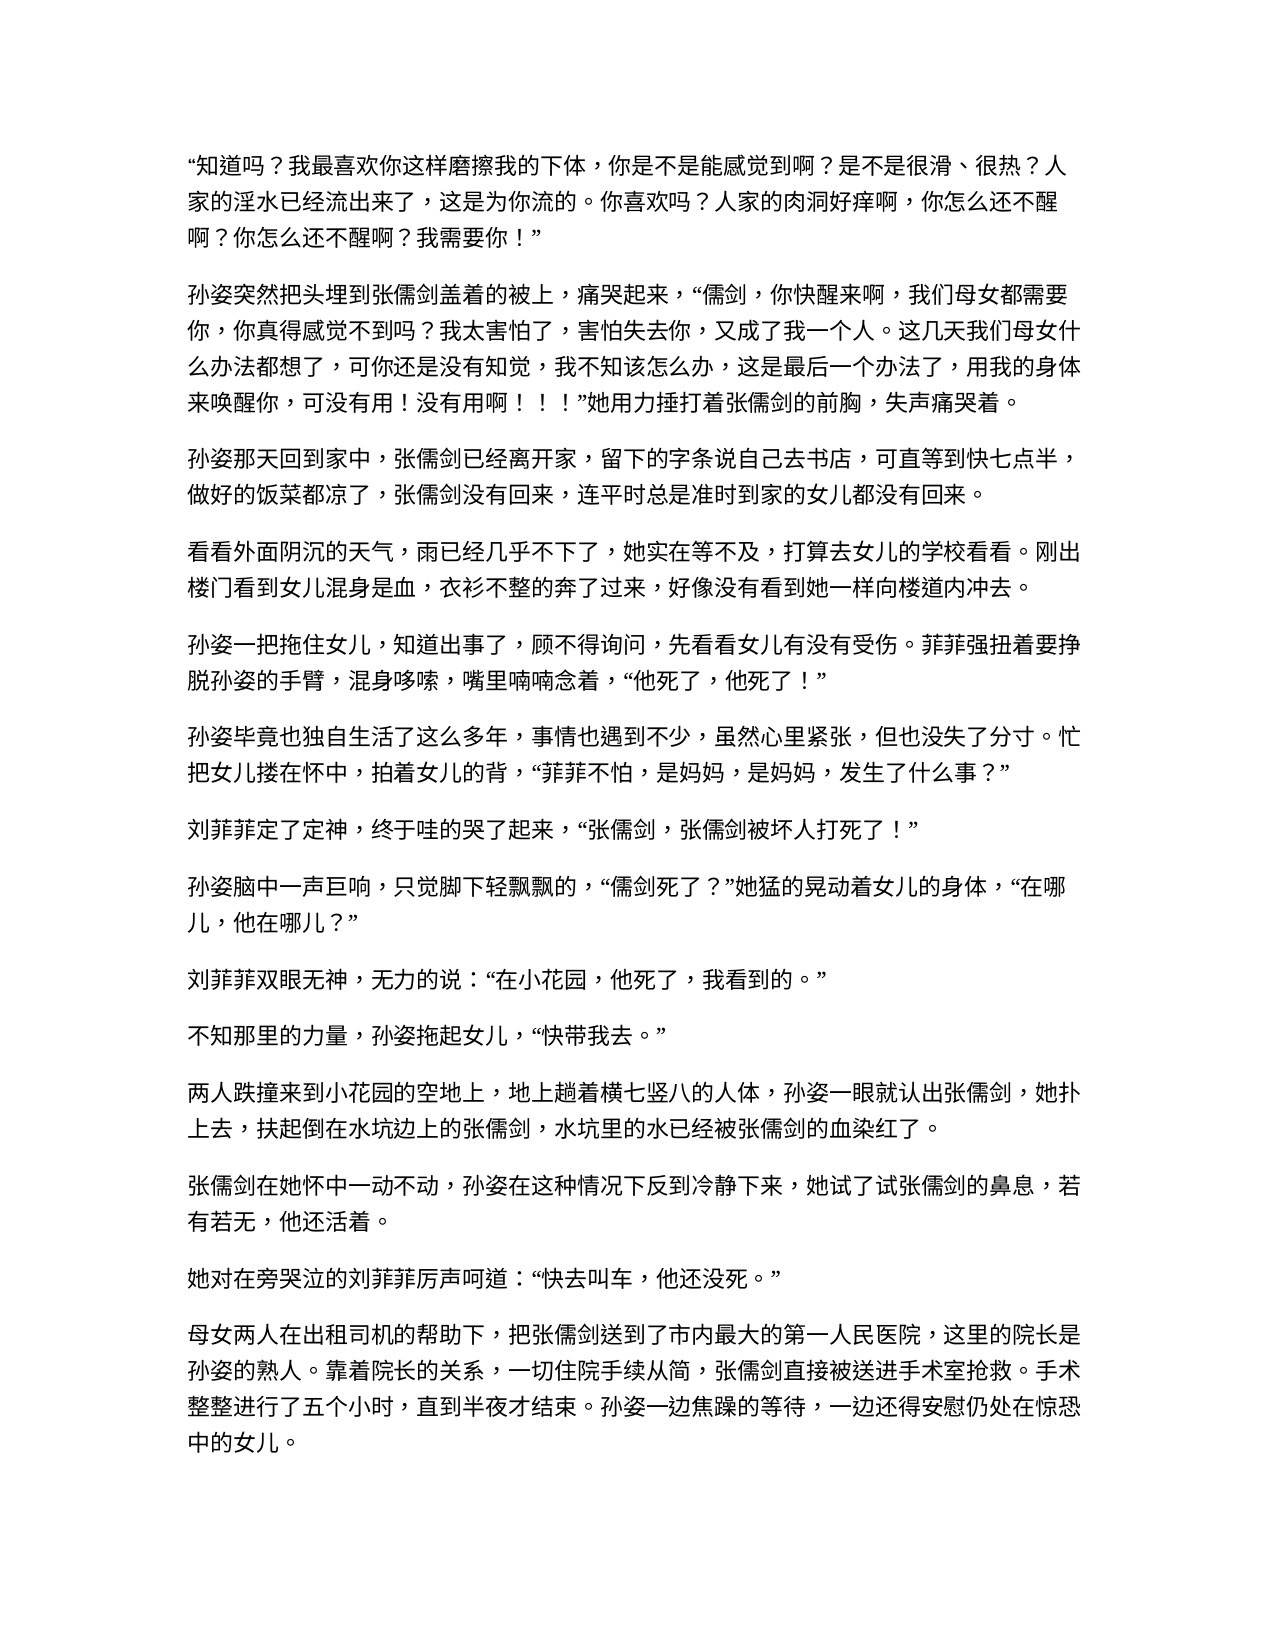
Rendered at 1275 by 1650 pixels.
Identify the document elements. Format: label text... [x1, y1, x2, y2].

text 两人跌撞来到小花园的空地上，地上趟着横七竖八的人体，孙姿一眼就认出张儒剑，她扑上去，扶起倒在水坑边上的张儒剑，水坑里的水已经被张儒剑的血染红了。 [187, 1077, 1087, 1144]
text 孙姿一把拖住女儿，知道出事了，顾不得询问，先看看女儿有没有受伤。菲菲强扭着要挣脱孙姿的手臂，混身哆嗦，嘴里喃喃念着，“他死了，他死了！” [187, 629, 1087, 696]
text 孙姿突然把头埋到张儒剑盖着的被上，痛哭起来，“儒剑，你快醒来啊，我们母女都需要你，你真得感觉不到吗？我太害怕了，害怕失去你，又成了我一个人。这几天我们母女什么办法都想了，可你还是没有知觉，我不知该怎么办，这是最后一个办法了，用我的身体来唤醒你，可没有用！没有用啊！！！”她用力捶打着张儒剑的前胸，失声痛哭着。 [187, 279, 1087, 418]
text 母女两人在出租司机的帮助下，把张儒剑送到了市内最大的第一人民医院，这里的院长是孙姿的熟人。靠着院长的关系，一切住院手续从简，张儒剑直接被送进手术室抢救。手术整整进行了五个小时，直到半夜才结束。孙姿一边焦躁的等待，一边还得安慰仍处在惊恐中的女儿。 [187, 1319, 1087, 1458]
text 刘菲菲定了定神，终于哇的哭了起来，“张儒剑，张儒剑被坏人打死了！” [187, 814, 1087, 845]
text 刘菲菲双眼无神，无力的说：“在小花园，他死了，我看到的。” [187, 963, 1087, 995]
text 张儒剑在她怀中一动不动，孙姿在这种情况下反到冷静下来，她试了试张儒剑的鼻息，若有若无，他还活着。 [187, 1170, 1087, 1237]
text 孙姿毕竟也独自生活了这么多年，事情也遇到不少，虽然心里紧张，但也没失了分寸。忙把女儿搂在怀中，拍着女儿的背，“菲菲不怕，是妈妈，是妈妈，发生了什么事？” [187, 721, 1087, 788]
text 她对在旁哭泣的刘菲菲厉声呵道：“快去叫车，他还没死。” [187, 1262, 1087, 1294]
text 孙姿脑中一声巨响，只觉脚下轻飘飘的，“儒剑死了？”她猛的晃动着女儿的身体，“在哪儿，他在哪儿？” [187, 871, 1087, 938]
text “知道吗？我最喜欢你这样磨擦我的下体，你是不是能感觉到啊？是不是很滑、很热？人家的淫水已经流出来了，这是为你流的。你喜欢吗？人家的肉洞好痒啊，你怎么还不醒啊？你怎么还不醒啊？我需要你！” [187, 150, 1087, 253]
text 不知那里的力量，孙姿拖起女儿，“快带我去。” [187, 1020, 1087, 1052]
text 看看外面阴沉的天气，雨已经几乎不下了，她实在等不及，打算去女儿的学校看看。刚出楼门看到女儿混身是血，衣衫不整的奔了过来，好像没有看到她一样向楼道内冲去。 [187, 536, 1087, 603]
text 孙姿那天回到家中，张儒剑已经离开家，留下的字条说自己去书店，可直等到快七点半，做好的饭菜都凉了，张儒剑没有回来，连平时总是准时到家的女儿都没有回来。 [187, 443, 1087, 510]
